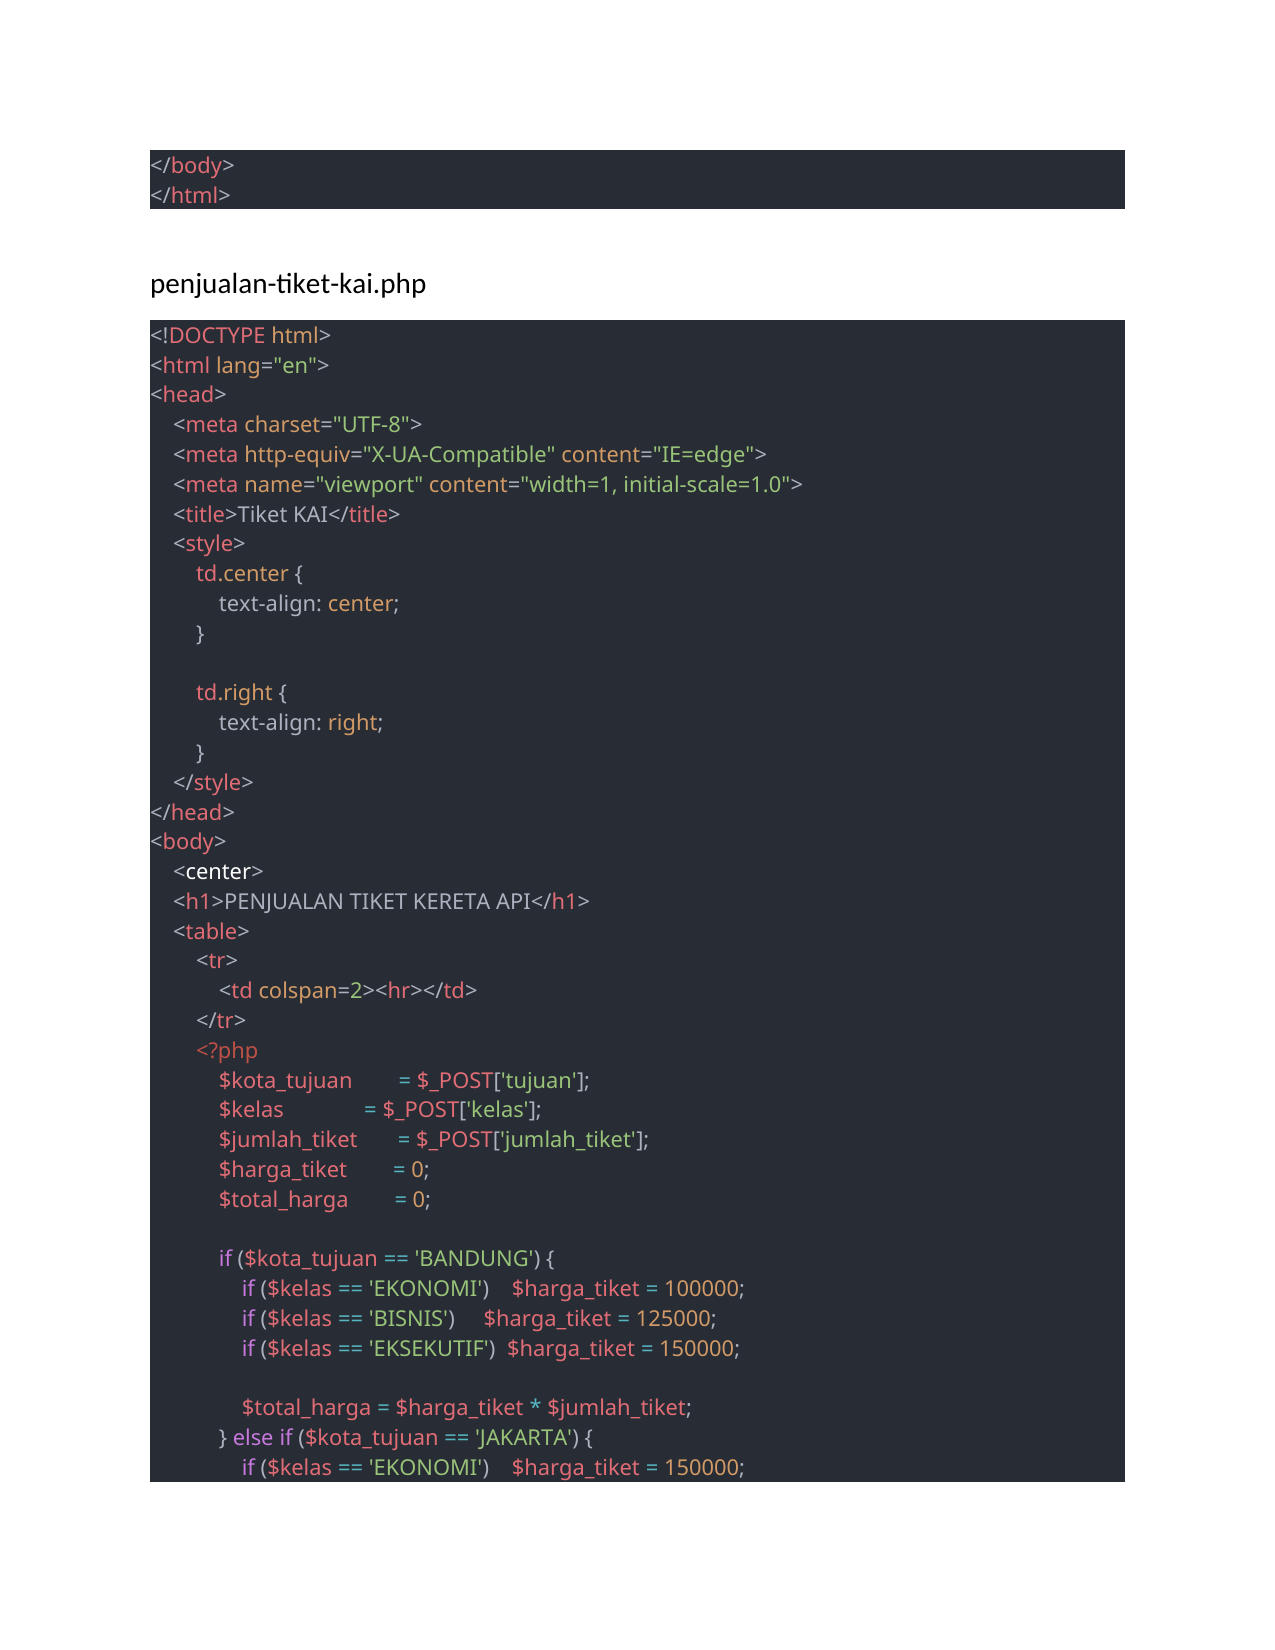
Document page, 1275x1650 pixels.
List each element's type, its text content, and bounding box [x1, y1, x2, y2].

text td.center { [150, 558, 1125, 588]
text <meta name="viewport" content="width=1, initial-scale=1.0"> [150, 469, 1125, 498]
text <html lang="en"> [150, 349, 1125, 379]
text <meta http-equiv="X-UA-Compatible" content="IE=edge"> [150, 439, 1125, 469]
text <table> [150, 916, 1125, 945]
text text-align: center; [150, 588, 1125, 618]
text $kelas = $_POST['kelas']; [150, 1094, 1125, 1124]
text $harga_tiket = 0; [150, 1154, 1125, 1184]
text <td colspan=2><hr></td> [150, 975, 1125, 1005]
text <title>Tiket KAI</title> [150, 498, 1125, 528]
text if ($kelas == 'EKONOMI') $harga_tiket = 150000; [150, 1452, 1125, 1482]
text $jumlah_tiket = $_POST['jumlah_tiket']; [150, 1124, 1125, 1154]
text } [150, 618, 1125, 647]
text </style> [150, 767, 1125, 796]
text if ($kelas == 'BISNIS') $harga_tiket = 125000; [150, 1303, 1125, 1333]
text <?php [150, 1035, 1125, 1064]
text } else if ($kota_tujuan == 'JAKARTA') { [150, 1422, 1125, 1452]
text <h1>PENJUALAN TIKET KERETA API</h1> [150, 886, 1125, 916]
text td.right { [150, 677, 1125, 707]
text <!DOCTYPE html> [150, 320, 1125, 349]
text if ($kota_tujuan == 'BANDUNG') { [150, 1243, 1125, 1273]
text </body> [150, 150, 1125, 180]
text penjualan-tiket-kai.php [150, 265, 1125, 300]
text $kota_tujuan = $_POST['tujuan']; [150, 1064, 1125, 1094]
text <body> [150, 826, 1125, 856]
text <meta charset="UTF-8"> [150, 409, 1125, 439]
text <tr> [150, 945, 1125, 975]
text if ($kelas == 'EKONOMI') $harga_tiket = 100000; [150, 1273, 1125, 1303]
text </head> [150, 796, 1125, 826]
text <center> [150, 856, 1125, 886]
text </tr> [150, 1005, 1125, 1035]
text <head> [150, 379, 1125, 409]
text $total_harga = 0; [150, 1184, 1125, 1213]
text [150, 1392, 1125, 1422]
text if ($kelas == 'EKSEKUTIF') $harga_tiket = 150000; [150, 1333, 1125, 1362]
text } [150, 737, 1125, 767]
text <style> [150, 528, 1125, 558]
text text-align: right; [150, 707, 1125, 737]
text </html> [150, 180, 1125, 209]
